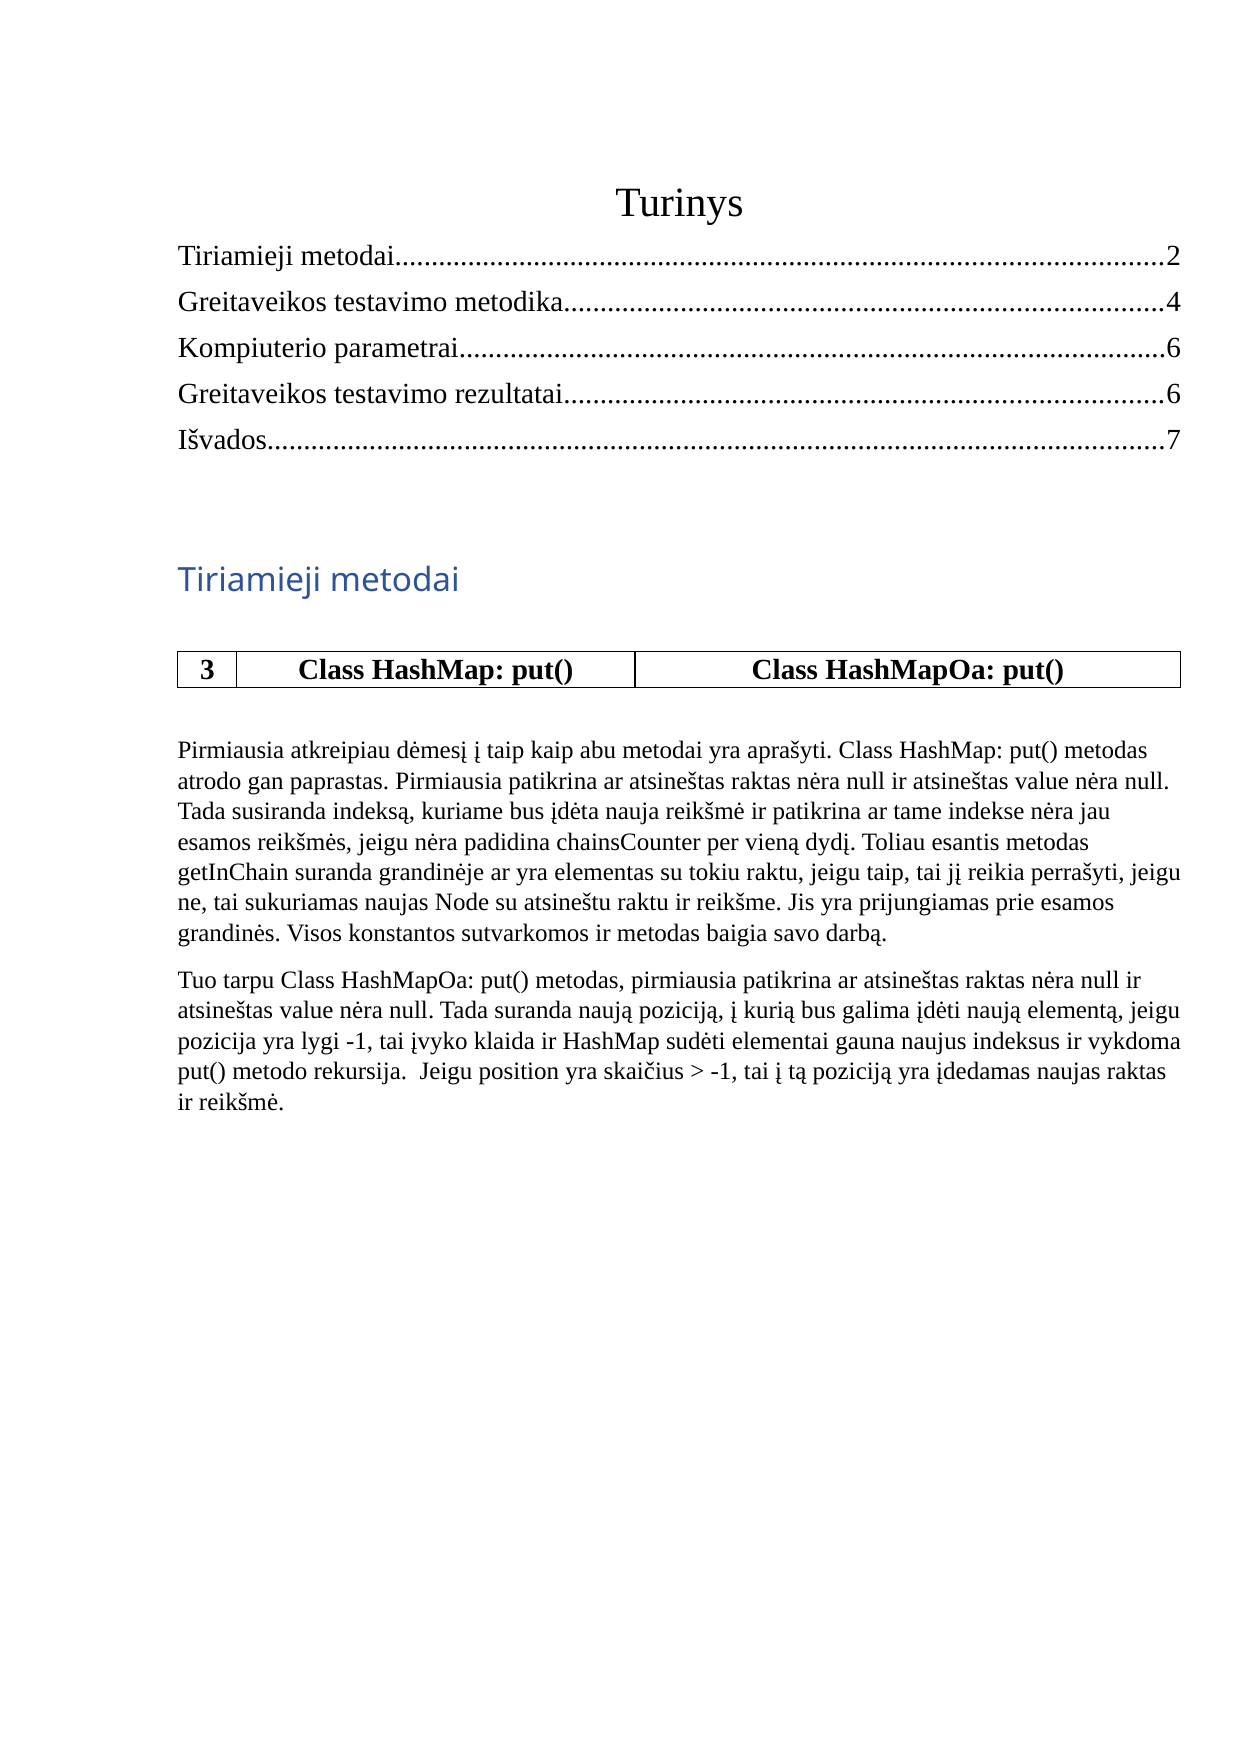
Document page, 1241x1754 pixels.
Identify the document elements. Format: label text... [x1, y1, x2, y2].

text Kompiuterio parametrai 6 [177, 330, 1181, 364]
text Greitaveikos testavimo rezultatai 6 [177, 376, 1181, 410]
text Tuo tarpu Class HashMapOa: put() metodas, pirmiausia patikrina ar atsineštas raktas nėra null ir atsineštas value nėra null. Tada suranda naują poziciją, į kurią bus galima įdėti naują elementą, jeigu pozicija yra lygi -1, tai įvyko klaida ir HashMap sudėti elementai gauna naujus indeksus ir vykdoma put() metodo rekursija. Jeigu position yra skaičius > -1, tai į tą poziciją yra įdedamas naujas raktas ir reikšmė. [177, 965, 1181, 1115]
subtitle Tiriamieji metodai [177, 556, 1181, 601]
table_header 3 [178, 652, 236, 687]
text Išvados 7 [177, 422, 1181, 456]
table_header Class HashMap: put() [237, 652, 634, 687]
text Greitaveikos testavimo metodika 4 [177, 284, 1181, 318]
text Turinys [177, 177, 1181, 225]
text Pirmiausia atkreipiau dėmesį į taip kaip abu metodai yra aprašyti. Class HashMap: put() metodas atrodo gan paprastas. Pirmiausia patikrina ar atsineštas raktas nėra null ir atsineštas value nėra null. Tada susiranda indeksą, kuriame bus įdėta nauja reikšmė ir patikrina ar tame indekse nėra jau esamos reikšmės, jeigu nėra padidina chainsCounter per vieną dydį. Toliau esantis metodas getInChain suranda grandinėje ar yra elementas su tokiu raktu, jeigu taip, tai jį reikia perrašyti, jeigu ne, tai sukuriamas naujas Node su atsineštu raktu ir reikšme. Jis yra prijungiamas prie esamos grandinės. Visos konstantos sutvarkomos ir metodas baigia savo darbą. [177, 735, 1181, 947]
text Tiriamieji metodai 2 [177, 238, 1181, 272]
table_header Class HashMapOa: put() [636, 652, 1180, 687]
